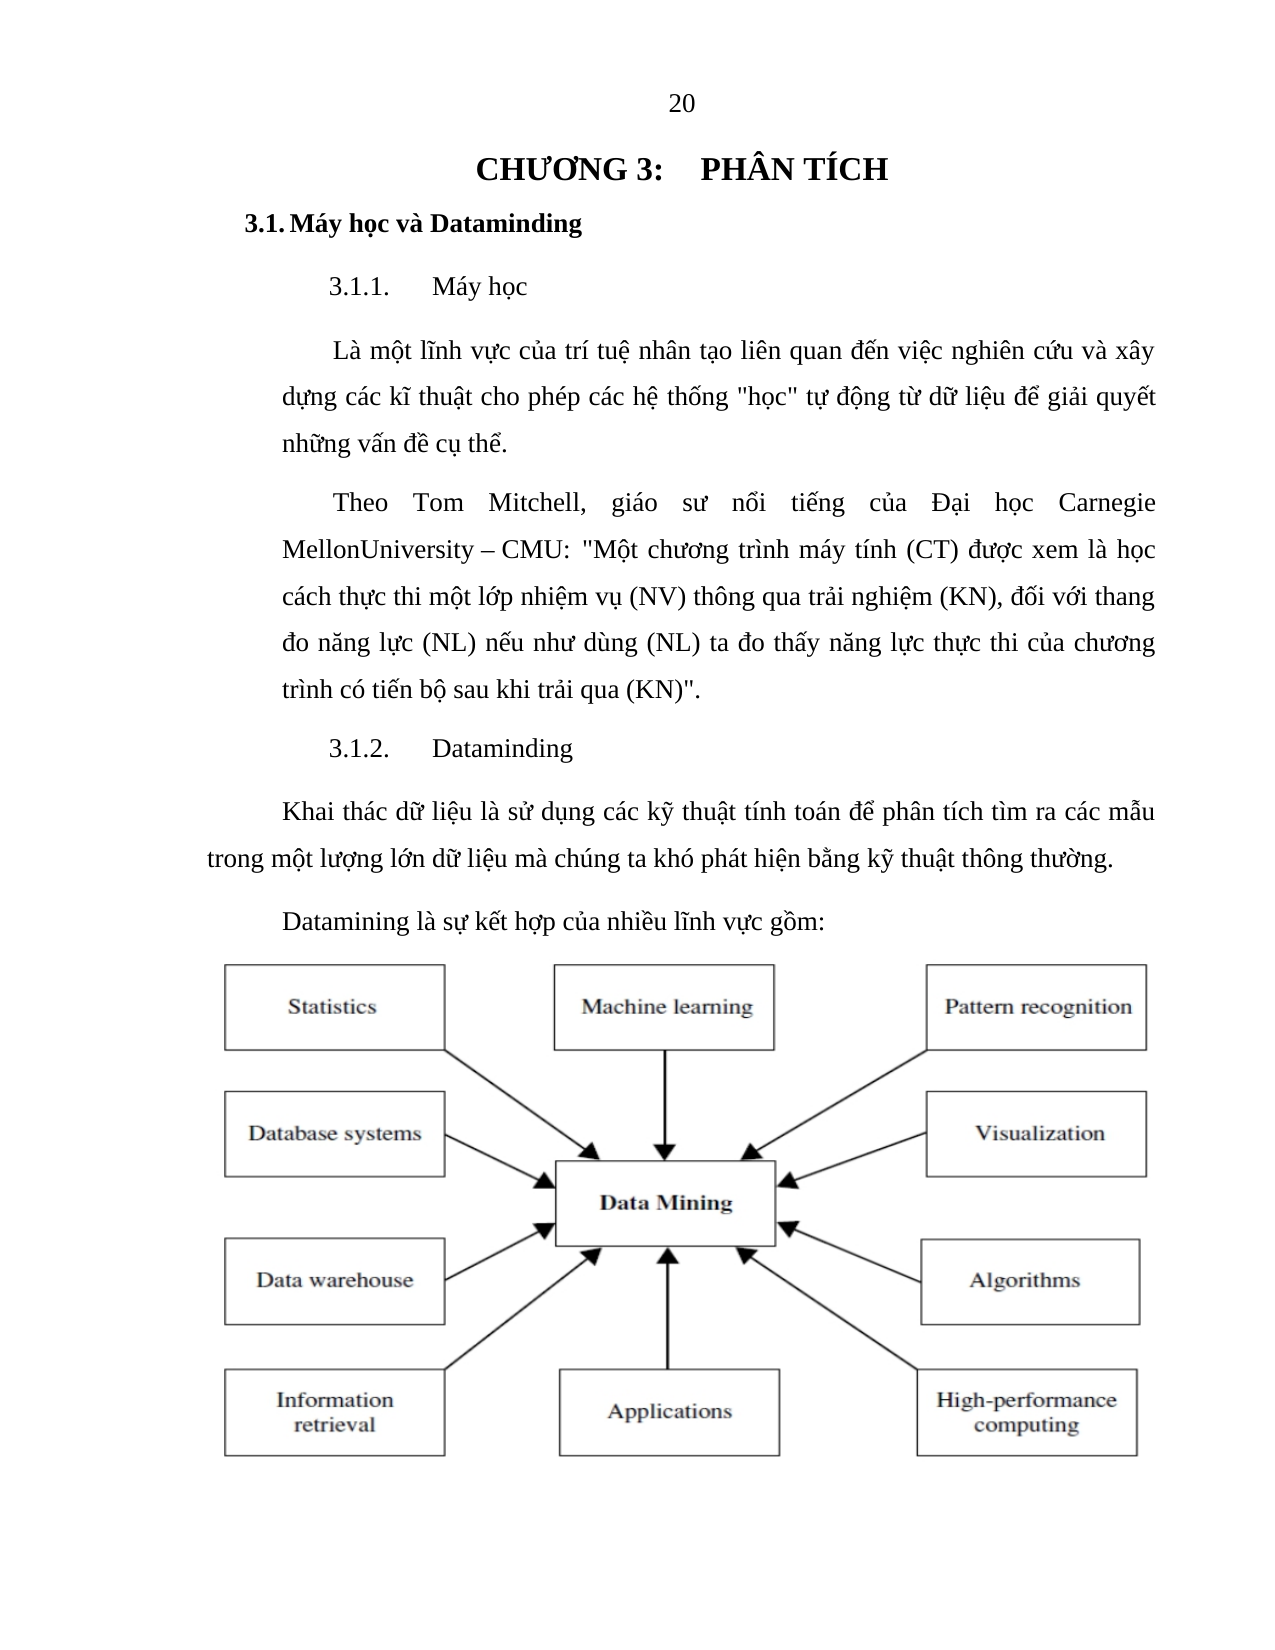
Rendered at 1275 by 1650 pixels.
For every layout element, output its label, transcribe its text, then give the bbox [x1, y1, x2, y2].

text Là một lĩnh vực của trí tuệ nhân tạo liên quan đến việc nghiên cứu và xây dựng các kĩ thuật cho phép các hệ thống "học" tự động từ dữ liệu để giải quyết những vấn đề cụ thể. [282, 334, 1157, 458]
text Dataminding [329, 732, 1157, 763]
text Theo Tom Mitchell, giáo sư nổi tiếng của Đại học Carnegie MellonUniversity – CMU: "Một chương trình máy tính (CT) được xem là học cách thực thi một lớp nhiệm vụ (NV) thông qua trải nghiệm (KN), đối với thang đo năng lực (NL) nếu như dùng (NL) ta đo thấy năng lực thực thi của chương trình có tiến bộ sau khi trải qua (KN)". [282, 486, 1157, 704]
text Datamining là sự kết hợp của nhiều lĩnh vực gồm: [207, 906, 1157, 937]
text Khai thác dữ liệu là sử dụng các kỹ thuật tính toán để phân tích tìm ra các mẫu trong một lượng lớn dữ liệu mà chúng ta khó phát hiện bằng kỹ thuật thông thường. [207, 796, 1157, 873]
text Máy học [329, 271, 1157, 302]
list PHÂN TÍCH [207, 150, 1157, 188]
picture [206, 951, 1159, 1464]
text Máy học và Dataminding [244, 207, 1157, 238]
